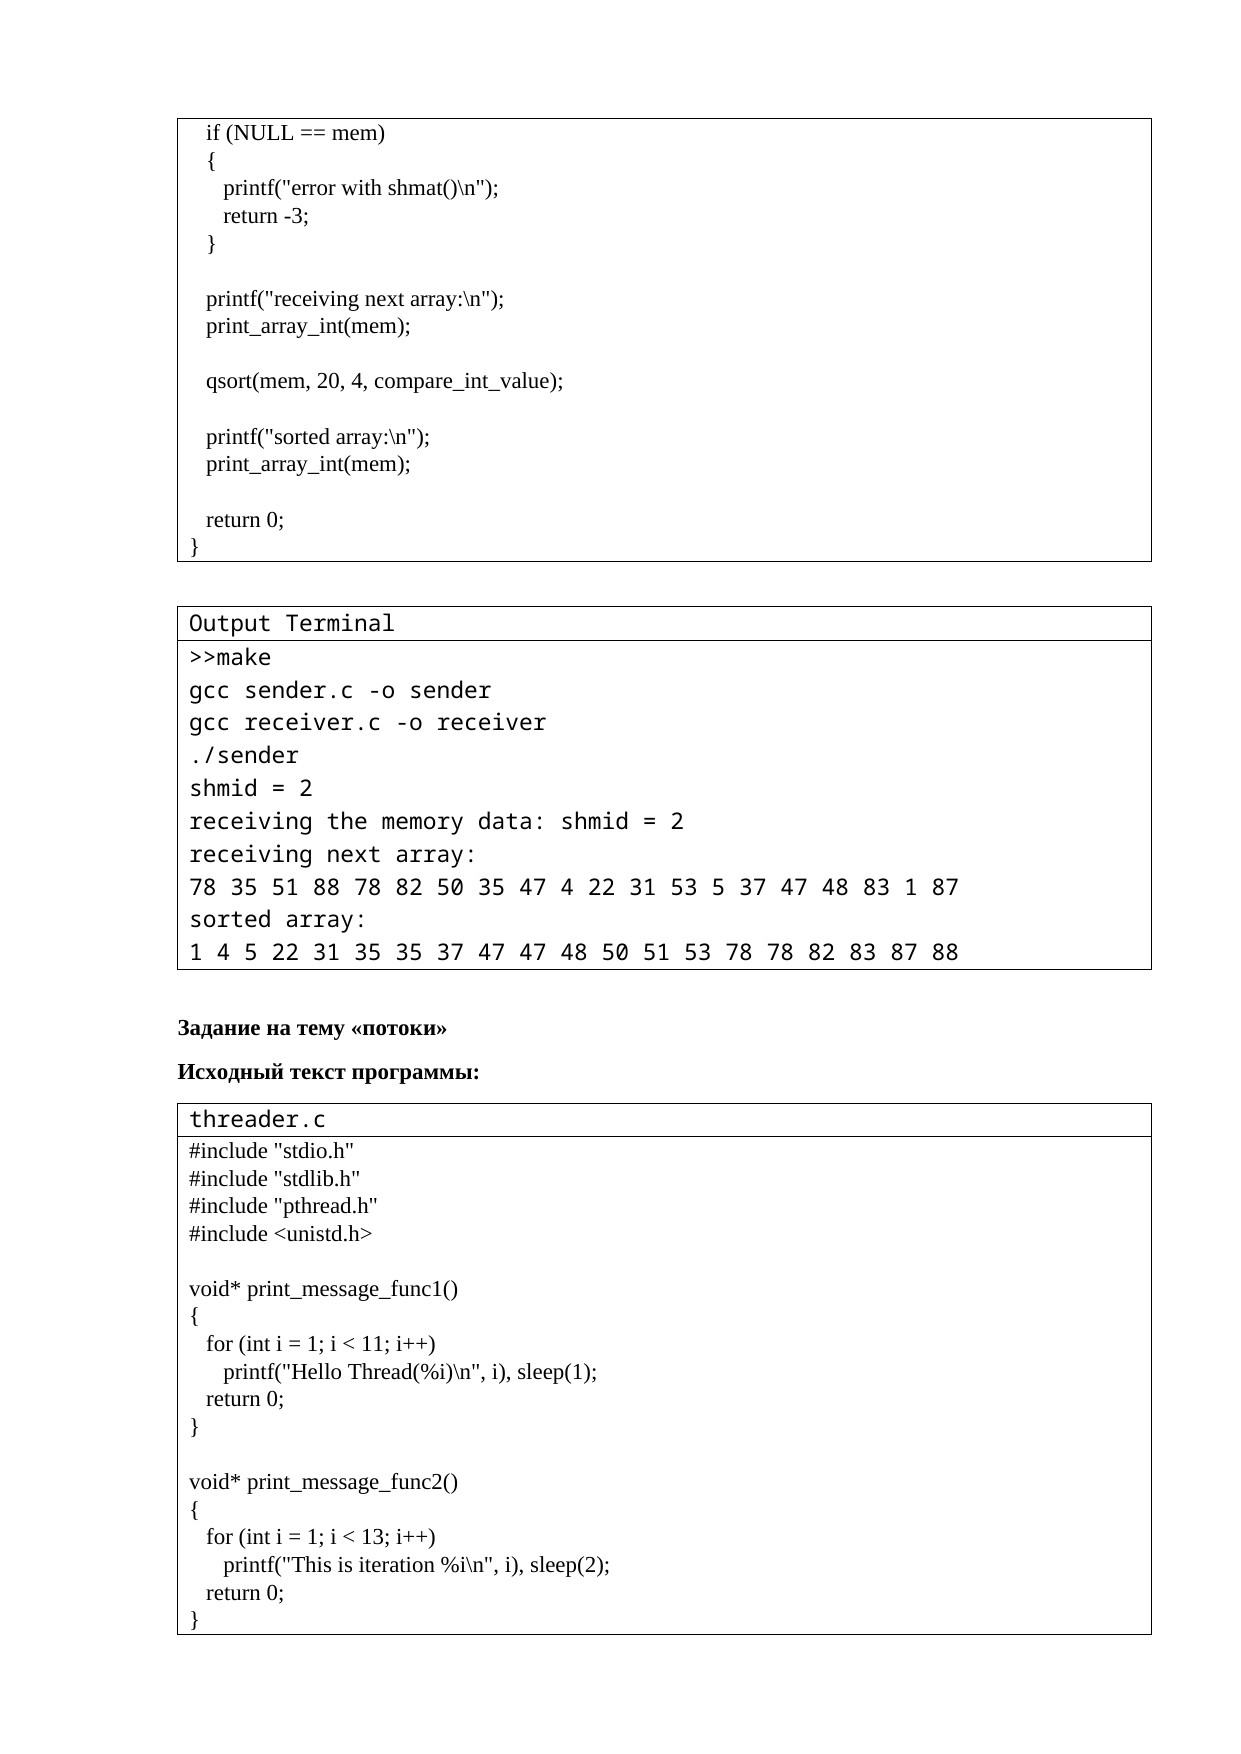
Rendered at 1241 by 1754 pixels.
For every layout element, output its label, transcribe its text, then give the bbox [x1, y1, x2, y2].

table_header threader.c [178, 1104, 1151, 1136]
table_cell >>make gcc sender.c -o sender gcc receiver.c -o receiver ./sender shmid = 2 receiving the memory data: shmid = 2 receiving next array: 78 35 51 88 78 82 50 35 47 4 22 31 53 5 37 47 48 83 1 87 sorted array: 1 4 5 22 31 35 35 37 47 47 48 50 51 53 78 78 82 83 87 88 [178, 641, 1151, 968]
table_header Output Terminal [178, 607, 1151, 640]
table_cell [178, 119, 1151, 561]
text Исходный текст программы: [177, 1058, 1152, 1084]
text Задание на тему «потоки» [177, 1014, 1152, 1040]
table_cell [178, 1137, 1151, 1634]
